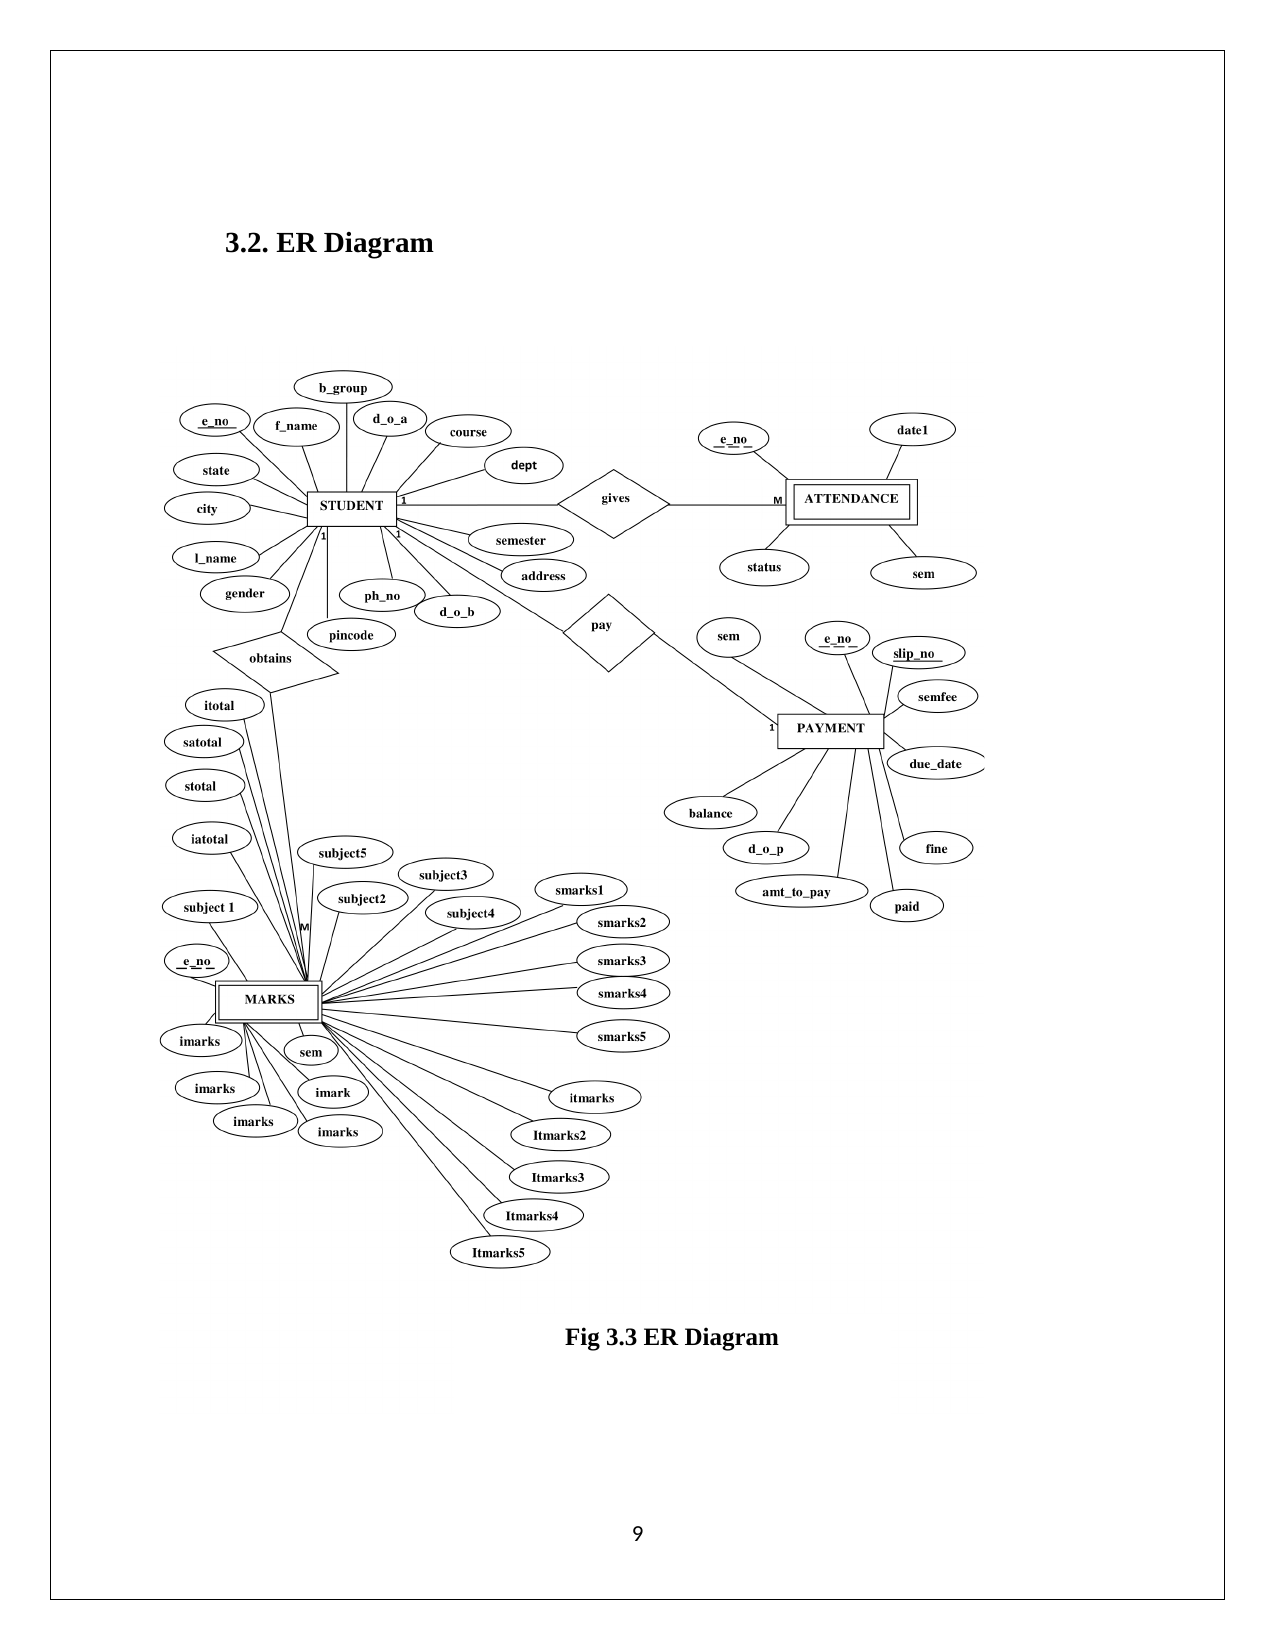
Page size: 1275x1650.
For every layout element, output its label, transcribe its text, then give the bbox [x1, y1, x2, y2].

picture [159, 346, 985, 1414]
text 3.2. ER Diagram [225, 225, 1050, 258]
